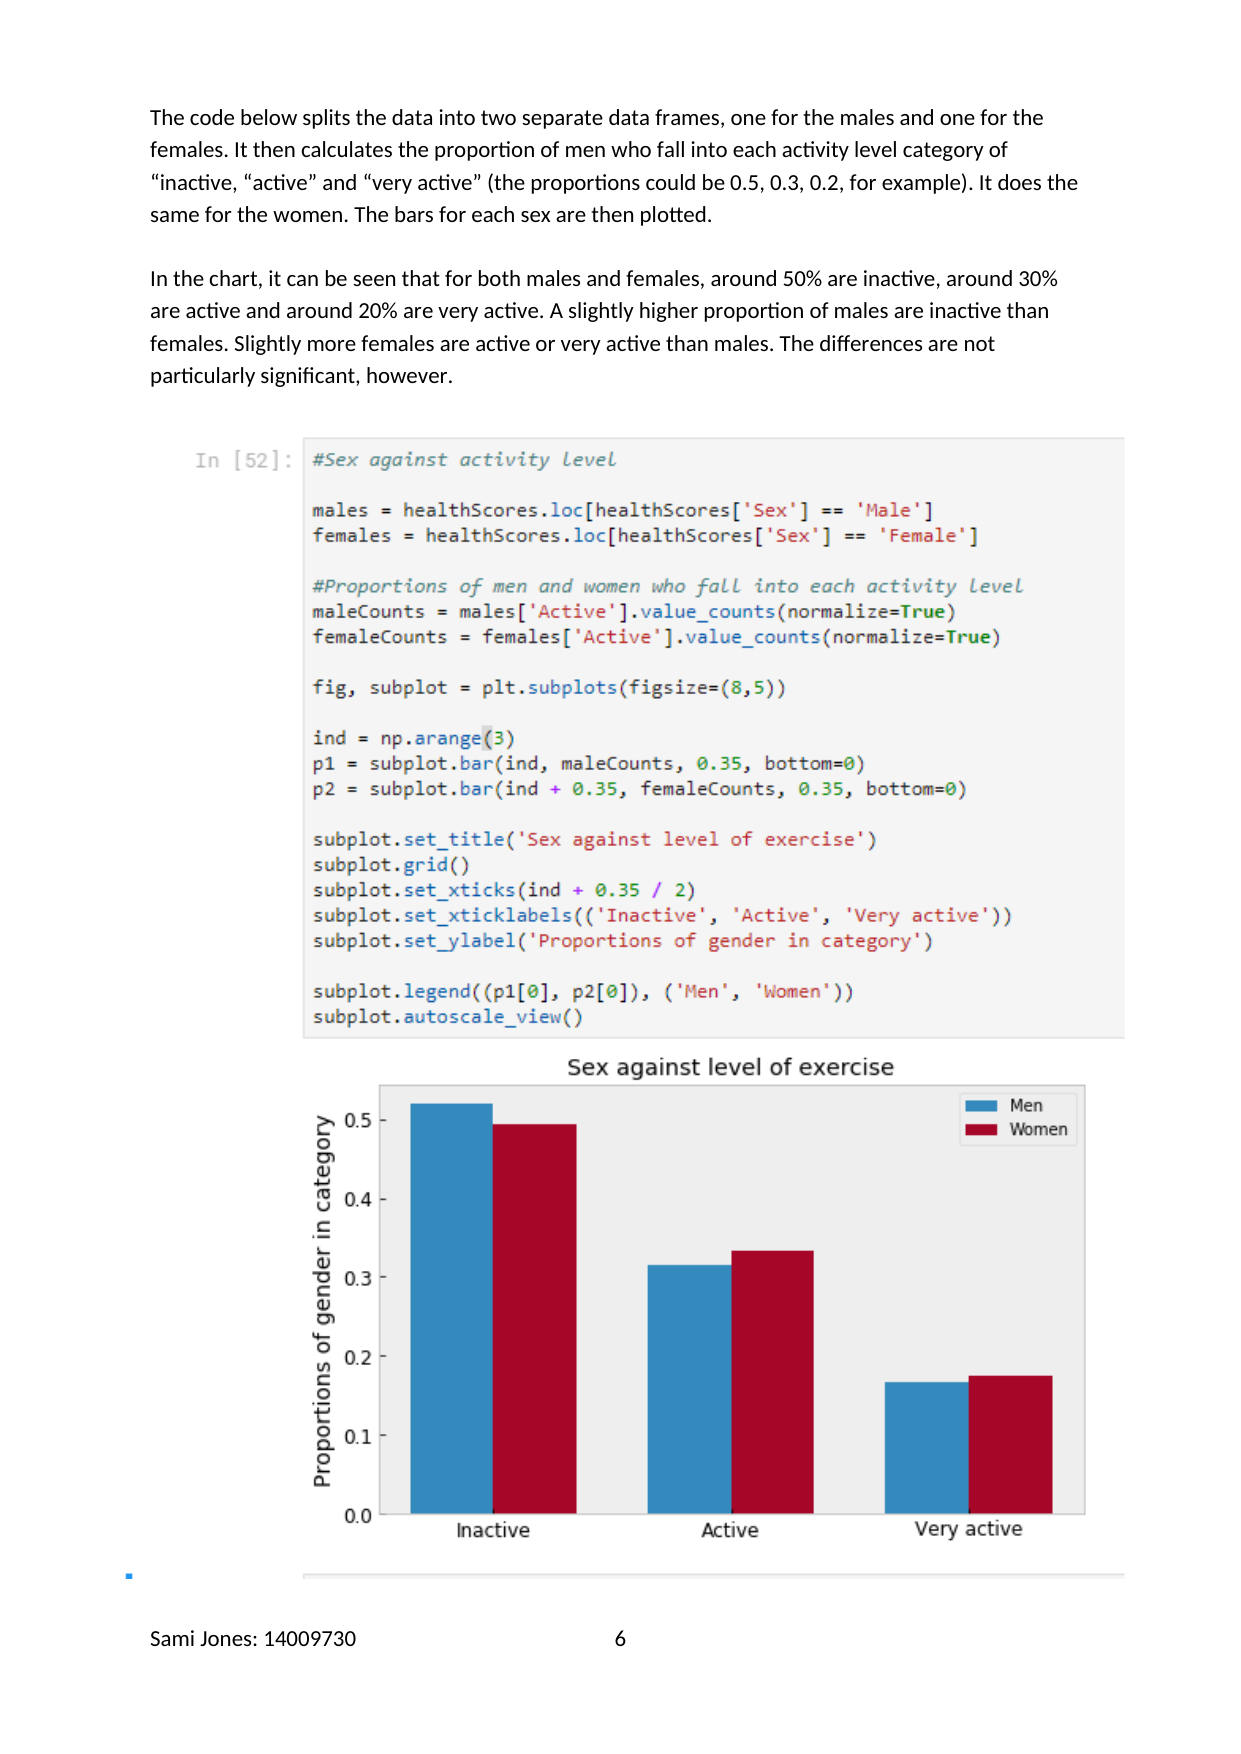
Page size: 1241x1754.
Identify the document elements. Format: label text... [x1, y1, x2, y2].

text The code below splits the data into two separate data frames, one for the males and one for the females. It then calculates the proportion of men who fall into each activity level category of “inactive, “active” and “very active” (the proportions could be 0.5, 0.3, 0.2, for example). It does the same for the women. The bars for each sex are then plotted. [150, 103, 1090, 228]
text In the chart, it can be seen that for both males and females, around 50% are inactive, around 30% are active and around 20% are very active. A slightly higher proportion of males are inactive than females. Slightly more females are active or very active than males. The differences are not particularly significant, however. [150, 264, 1090, 389]
picture [115, 432, 1125, 1579]
